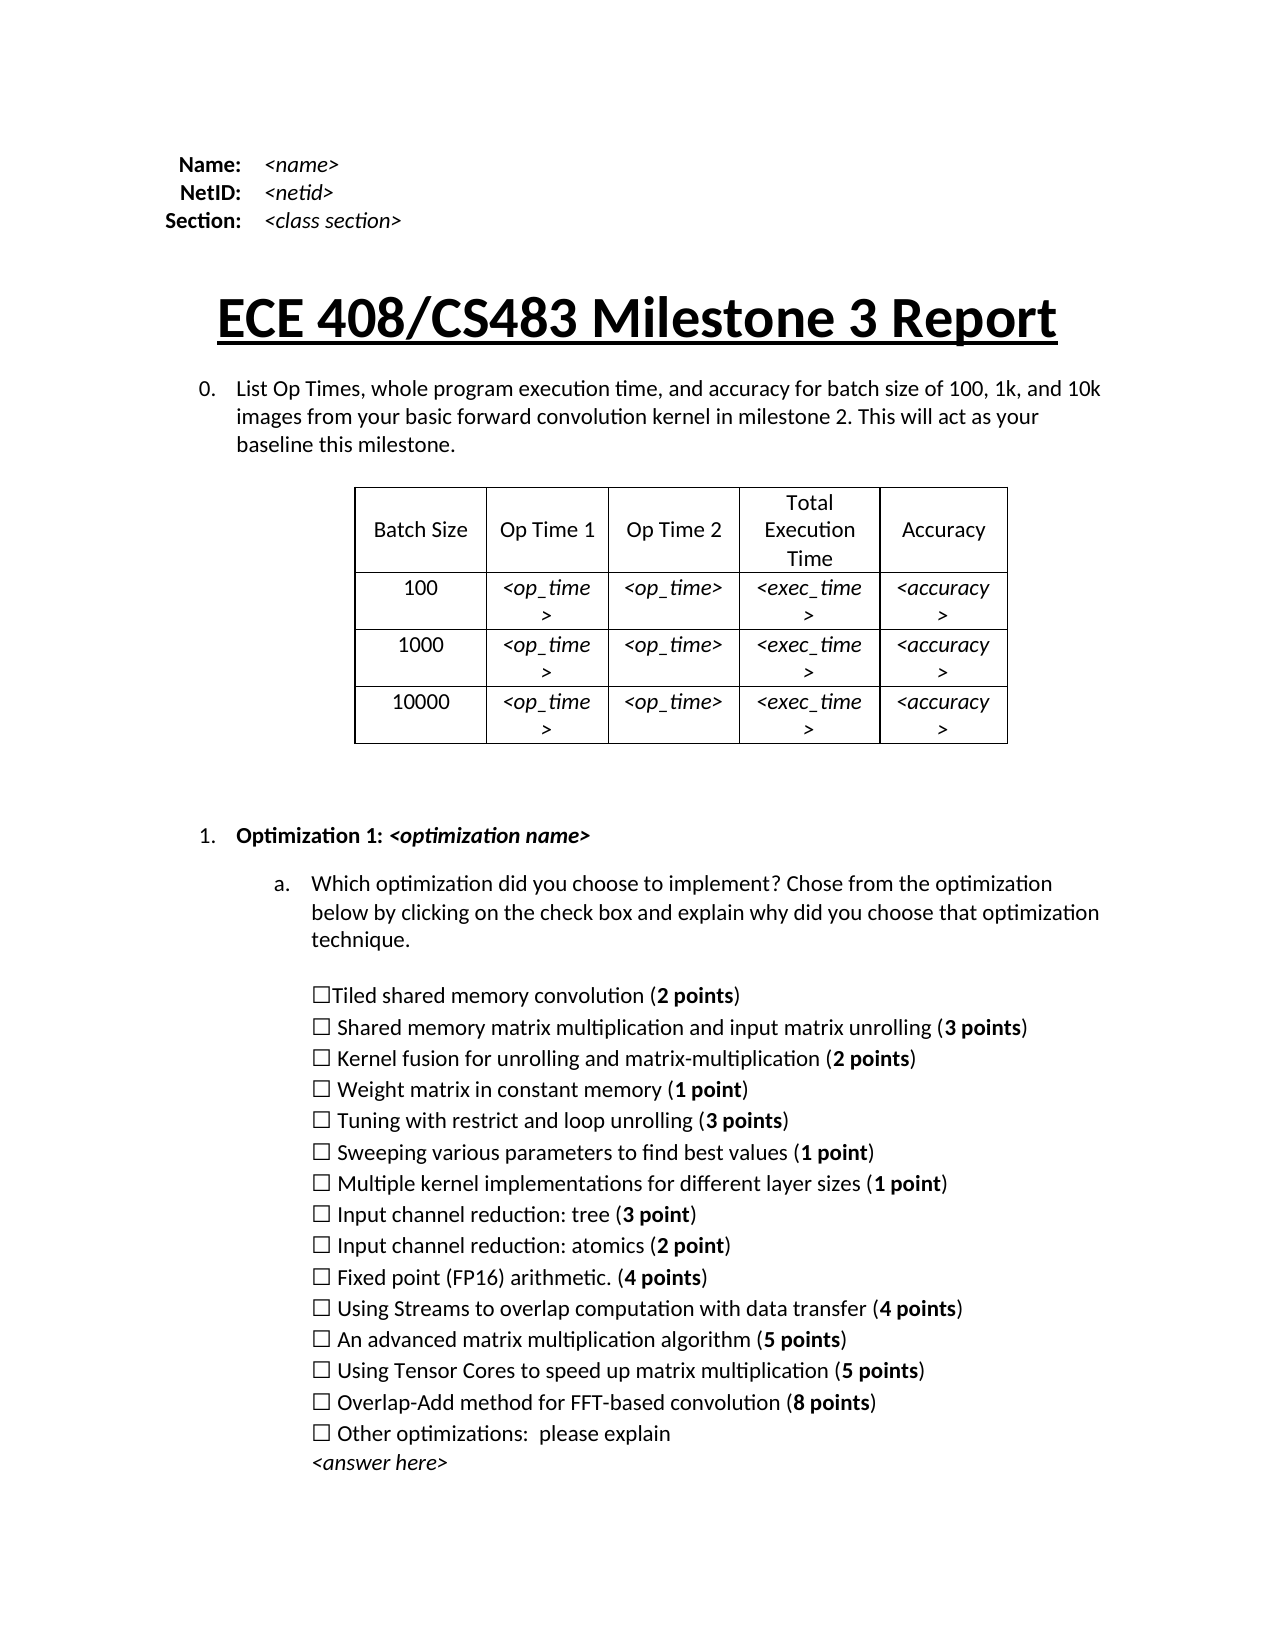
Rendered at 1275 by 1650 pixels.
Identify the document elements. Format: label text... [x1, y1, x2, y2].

table_cell [150, 487, 1124, 821]
table_cell NetID: [150, 178, 253, 206]
table_header Name: [150, 150, 253, 178]
table_cell <class section> [253, 206, 731, 234]
table_cell <netid> [253, 178, 731, 206]
table_cell Section: [150, 206, 253, 234]
text ECE 408/CS483 Milestone 3 Report [150, 281, 1125, 352]
table_cell Which optimization did you choose to implement? Chose from the optimization below by clicking on the check box and explain why did you choose that optimization technique. [150, 870, 1124, 954]
table_cell Optimization 1: <optimization name> [150, 821, 1124, 869]
table_header List Op Times, whole program execution time, and accuracy for batch size of 100, 1k, and 10k images from your basic forward convolution kernel in milestone 2. This will act as your baseline this milestone. [150, 375, 1124, 487]
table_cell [150, 954, 1124, 1476]
table_header <name> [253, 150, 731, 178]
